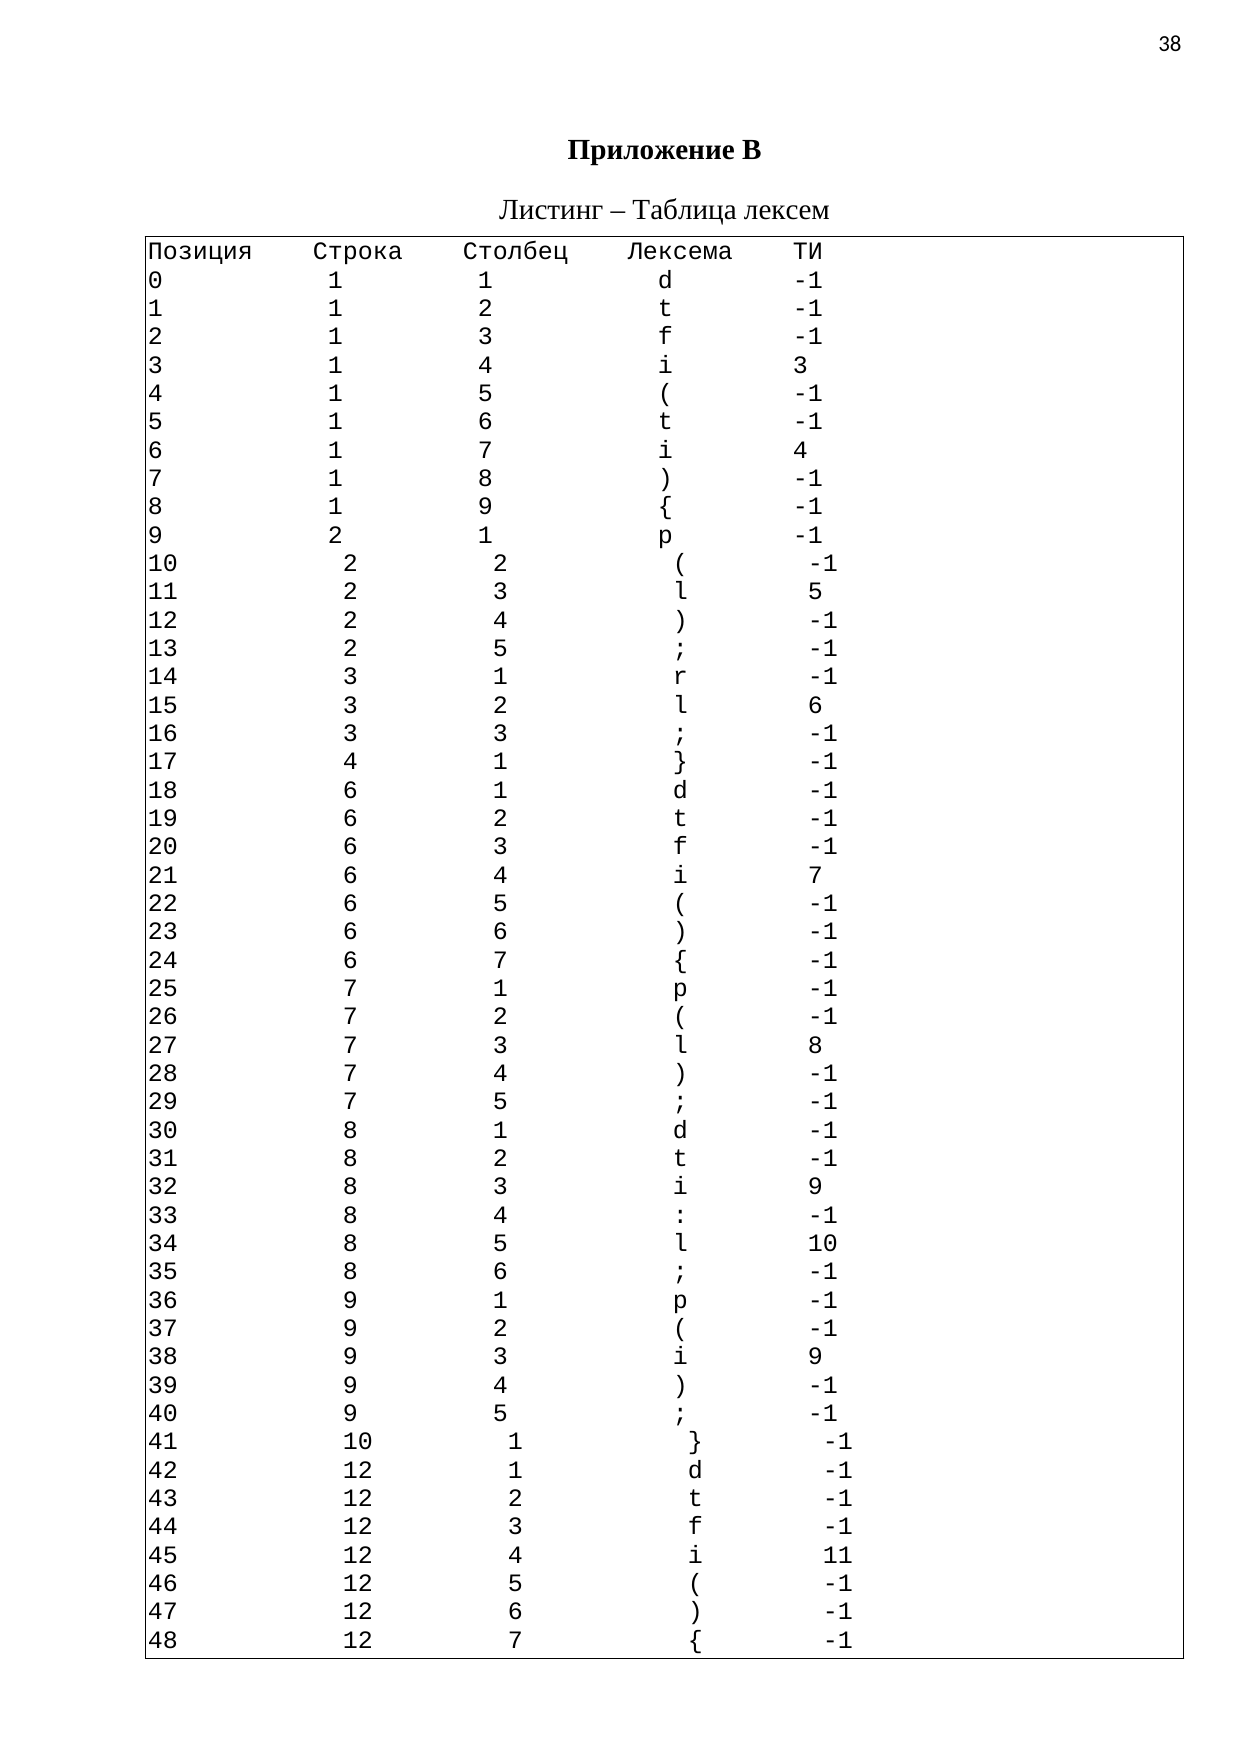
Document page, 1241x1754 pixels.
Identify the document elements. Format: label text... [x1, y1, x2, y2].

text 8 1 9 { -1 [148, 494, 1181, 522]
text 42 12 1 d -1 [148, 1457, 1181, 1486]
text 43 12 2 t -1 [148, 1486, 1181, 1514]
text 15 3 2 l 6 [148, 692, 1181, 721]
text 39 9 4 ) -1 [148, 1372, 1181, 1401]
text 47 12 6 ) -1 [148, 1599, 1181, 1624]
text 20 6 3 f -1 [148, 834, 1181, 862]
text 14 3 1 r -1 [148, 664, 1181, 692]
text 30 8 1 d -1 [148, 1117, 1181, 1146]
text 19 6 2 t -1 [148, 806, 1181, 834]
text 31 8 2 t -1 [148, 1146, 1181, 1174]
text 34 8 5 l 10 [148, 1231, 1181, 1259]
text 28 7 4 ) -1 [148, 1061, 1181, 1089]
text 40 9 5 ; -1 [148, 1401, 1181, 1429]
text 48 12 7 { -1 [146, 1624, 1183, 1658]
text 0 1 1 d -1 [148, 267, 1181, 296]
text 4 1 5 ( -1 [148, 381, 1181, 409]
text 38 9 3 i 9 [148, 1344, 1181, 1372]
text 10 2 2 ( -1 [148, 551, 1181, 579]
text 33 8 4 : -1 [148, 1202, 1181, 1231]
text 36 9 1 p -1 [148, 1287, 1181, 1316]
text 22 6 5 ( -1 [148, 891, 1181, 919]
text 25 7 1 p -1 [148, 976, 1181, 1004]
text 1 1 2 t -1 [148, 296, 1181, 324]
text 6 1 7 i 4 [148, 437, 1181, 466]
text 29 7 5 ; -1 [148, 1089, 1181, 1117]
subtitle Приложение В [148, 132, 1181, 166]
text 11 2 3 l 5 [148, 579, 1181, 607]
text 12 2 4 ) -1 [148, 607, 1181, 636]
text 26 7 2 ( -1 [148, 1004, 1181, 1032]
text 17 4 1 } -1 [148, 749, 1181, 777]
text 18 6 1 d -1 [148, 777, 1181, 806]
text Листинг – Таблица лексем [148, 192, 1181, 225]
text 46 12 5 ( -1 [148, 1571, 1181, 1599]
text 9 2 1 p -1 [148, 522, 1181, 551]
text 32 8 3 i 9 [148, 1174, 1181, 1202]
text 35 8 6 ; -1 [148, 1259, 1181, 1287]
text 2 1 3 f -1 [148, 324, 1181, 352]
text 23 6 6 ) -1 [148, 919, 1181, 947]
text 21 6 4 i 7 [148, 862, 1181, 891]
text 3 1 4 i 3 [148, 352, 1181, 381]
text 27 7 3 l 8 [148, 1032, 1181, 1061]
text 24 6 7 { -1 [148, 947, 1181, 976]
text 41 10 1 } -1 [148, 1429, 1181, 1457]
text 37 9 2 ( -1 [148, 1316, 1181, 1344]
text 16 3 3 ; -1 [148, 721, 1181, 749]
text 7 1 8 ) -1 [148, 466, 1181, 494]
text 44 12 3 f -1 [148, 1514, 1181, 1542]
text 13 2 5 ; -1 [148, 636, 1181, 664]
text 5 1 6 t -1 [148, 409, 1181, 437]
text 45 12 4 i 11 [148, 1542, 1181, 1571]
text Позиция Строка Столбец Лексема ТИ [146, 237, 1183, 267]
